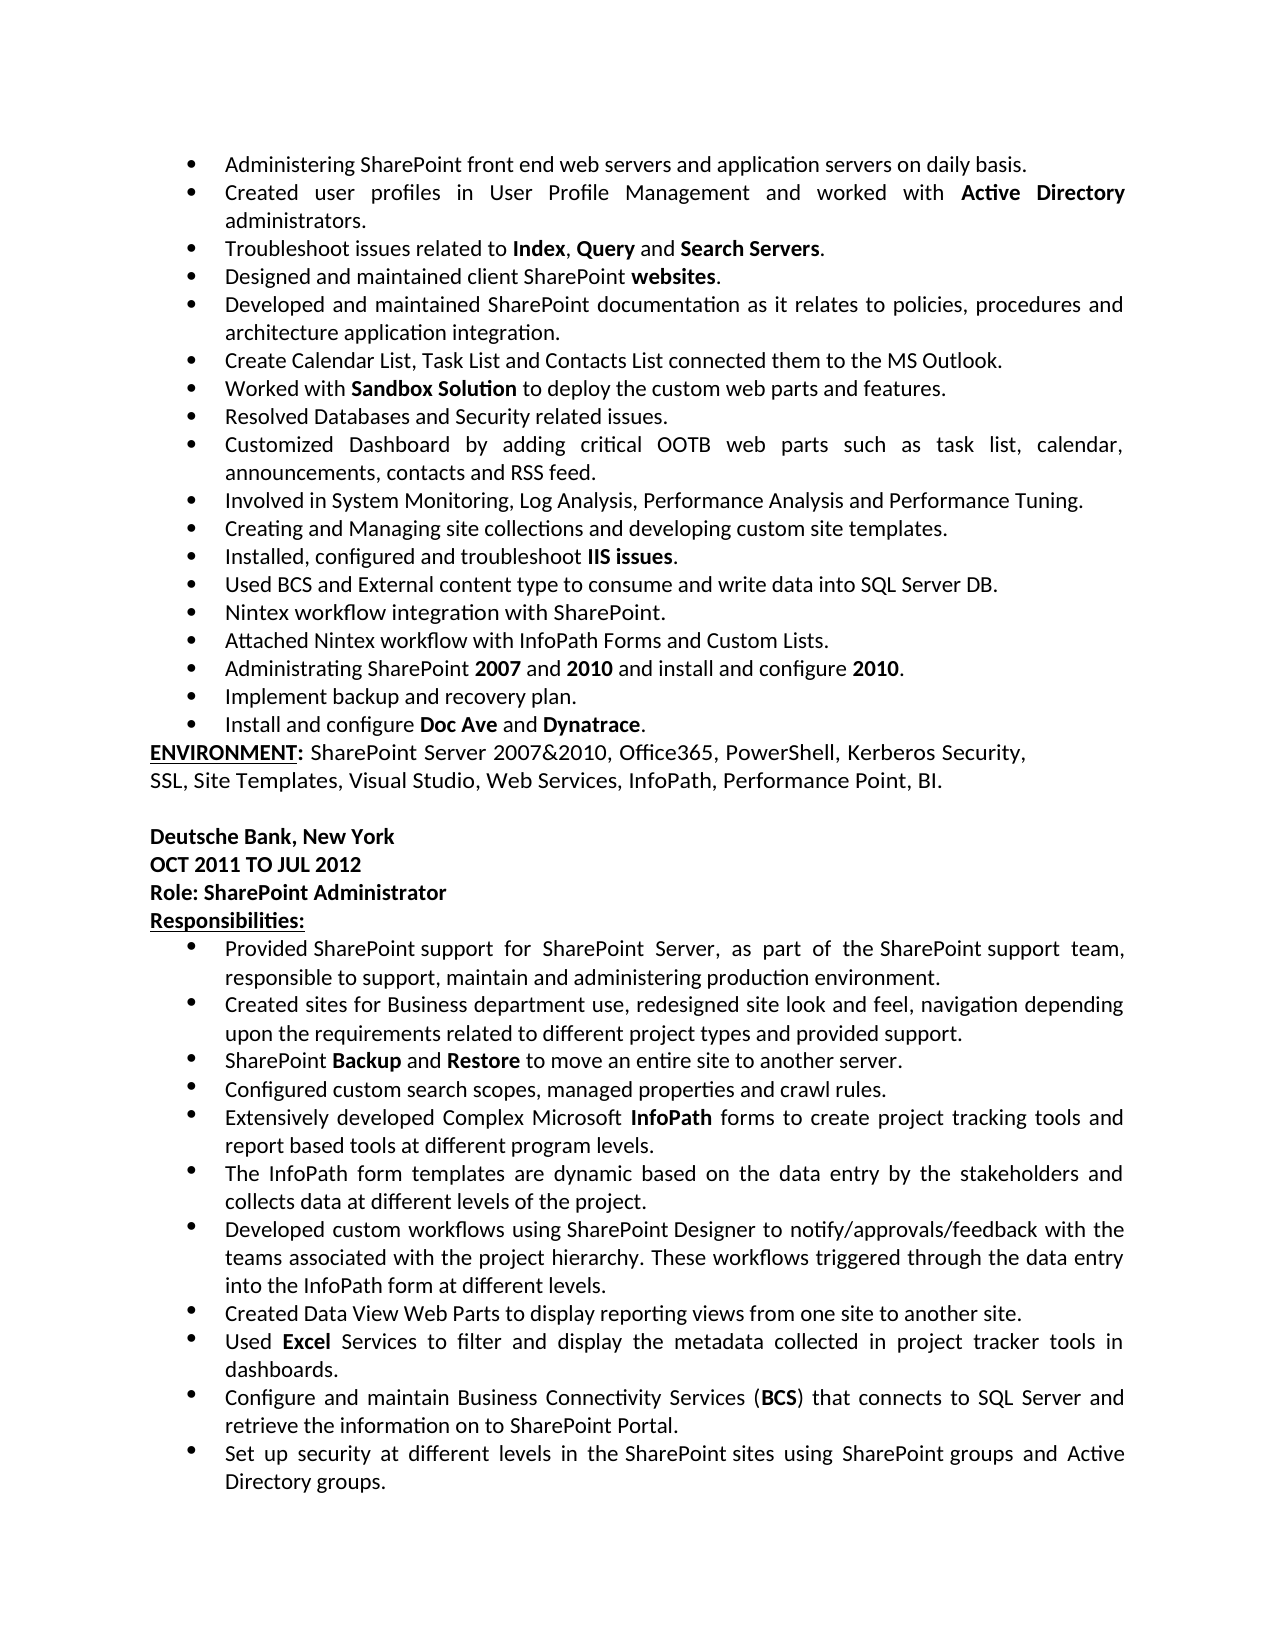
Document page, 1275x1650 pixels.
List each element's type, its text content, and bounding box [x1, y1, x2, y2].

list Created Data View Web Parts to display reporting views from one site to another site. [187, 1299, 1125, 1327]
list Configure and maintain Business Connectivity Services (BCS) that connects to SQL Server and retrieve the information on to SharePoint Portal. [187, 1383, 1125, 1439]
list The InfoPath form templates are dynamic based on the data entry by the stakeholders and collects data at different levels of the project. [187, 1159, 1125, 1215]
list Role: SharePoint Administrator [150, 878, 1125, 907]
list Implement backup and recovery plan. [187, 682, 1125, 710]
list Created sites for Business department use, redesigned site look and feel, navigation depending upon the requirements related to different project types and provided support. [187, 991, 1125, 1047]
list Install and configure Doc Ave and Dynatrace. [187, 710, 1125, 738]
list Extensively developed Complex Microsoft InfoPath forms to create project tracking tools and report based tools at different program levels. [187, 1103, 1125, 1159]
list Administrating SharePoint 2007 and 2010 and install and configure 2010. [187, 654, 1125, 682]
list Provided SharePoint support for SharePoint Server, as part of the SharePoint support team, responsible to support, maintain and administering production environment. [187, 934, 1125, 991]
list Set up security at different levels in the SharePoint sites using SharePoint groups and Active Directory groups. [187, 1439, 1125, 1495]
list Attached Nintex workflow with InfoPath Forms and Custom Lists. [187, 626, 1125, 654]
list Configured custom search scopes, managed properties and crawl rules. [187, 1075, 1125, 1103]
list Nintex workflow integration with SharePoint. [187, 598, 1028, 626]
text ENVIRONMENT: SharePoint Server 2007&2010, Office365, PowerShell, Kerberos Security, SSL, Site Templates, Visual Studio, Web Services, InfoPath, Performance Point, BI. [150, 738, 1028, 794]
list Customized Dashboard by adding critical OOTB web parts such as task list, calendar, announcements, contacts and RSS feed. [187, 430, 1125, 486]
list Involved in System Monitoring, Log Analysis, Performance Analysis and Performance Tuning. [187, 486, 1125, 514]
list Administering SharePoint front end web servers and application servers on daily basis. [187, 150, 1125, 178]
list Installed, configured and troubleshoot IIS issues. [187, 542, 1125, 570]
list Deutsche Bank, New York [150, 822, 1125, 851]
list Used Excel Services to filter and display the metadata collected in project tracker tools in dashboards. [187, 1327, 1125, 1383]
list OCT 2011 TO JUL 2012 [150, 851, 1125, 878]
list Created user profiles in User Profile Management and worked with Active Directory administrators. [187, 178, 1125, 234]
list Troubleshoot issues related to Index, Query and Search Servers. [187, 234, 1125, 262]
list Creating and Managing site collections and developing custom site templates. [187, 514, 1125, 542]
list SharePoint Backup and Restore to move an entire site to another server. [187, 1047, 1125, 1075]
list Designed and maintained client SharePoint websites. [187, 262, 1125, 290]
text Responsibilities: [150, 907, 1125, 934]
list Worked with Sandbox Solution to deploy the custom web parts and features. [187, 374, 1125, 402]
list Developed custom workflows using SharePoint Designer to notify/approvals/feedback with the teams associated with the project hierarchy. These workflows triggered through the data entry into the InfoPath form at different levels. [187, 1215, 1125, 1299]
list Create Calendar List, Task List and Contacts List connected them to the MS Outlook. [187, 346, 1125, 374]
list Used BCS and External content type to consume and write data into SQL Server DB. [187, 570, 1125, 598]
list Developed and maintained SharePoint documentation as it relates to policies, procedures and architecture application integration. [187, 290, 1125, 346]
list Resolved Databases and Security related issues. [187, 402, 1125, 430]
